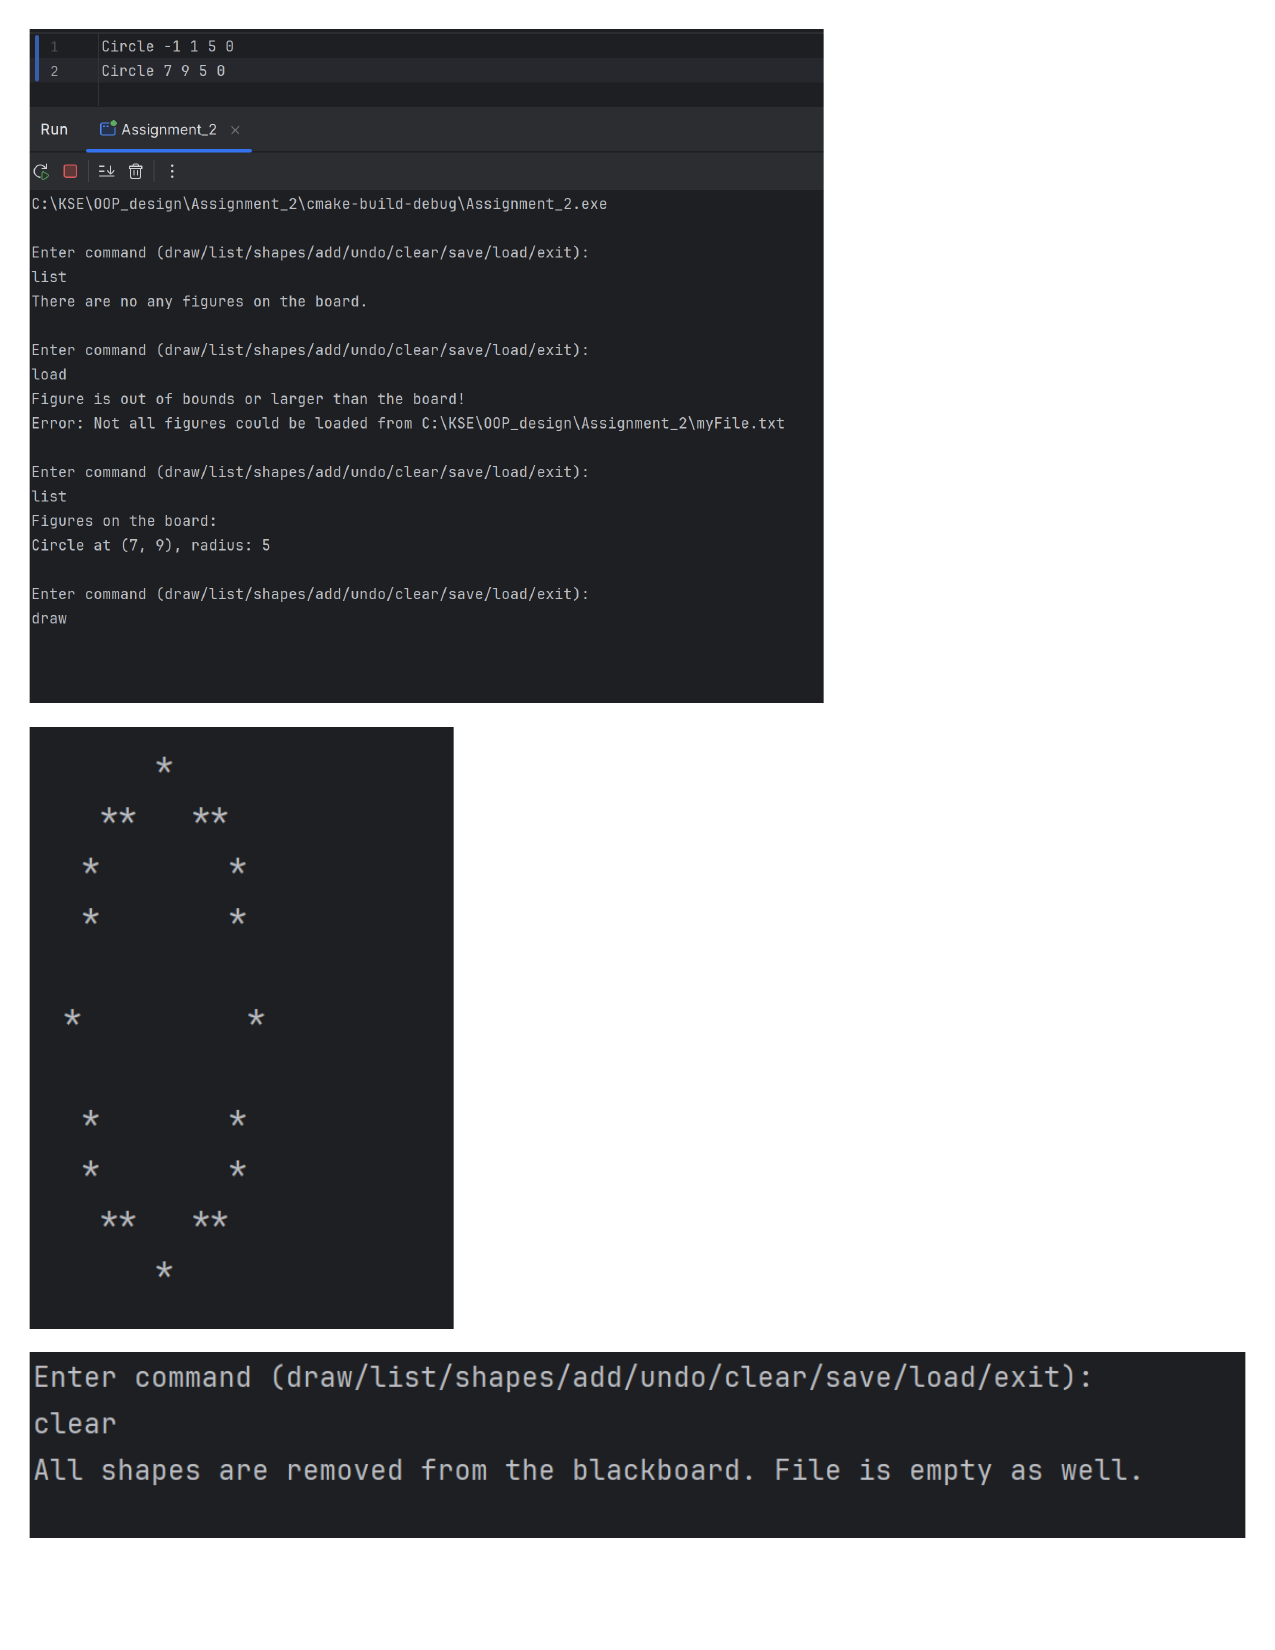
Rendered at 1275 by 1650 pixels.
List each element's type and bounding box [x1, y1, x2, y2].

picture [29, 1352, 1246, 1538]
picture [29, 29, 824, 703]
picture [29, 727, 454, 1329]
